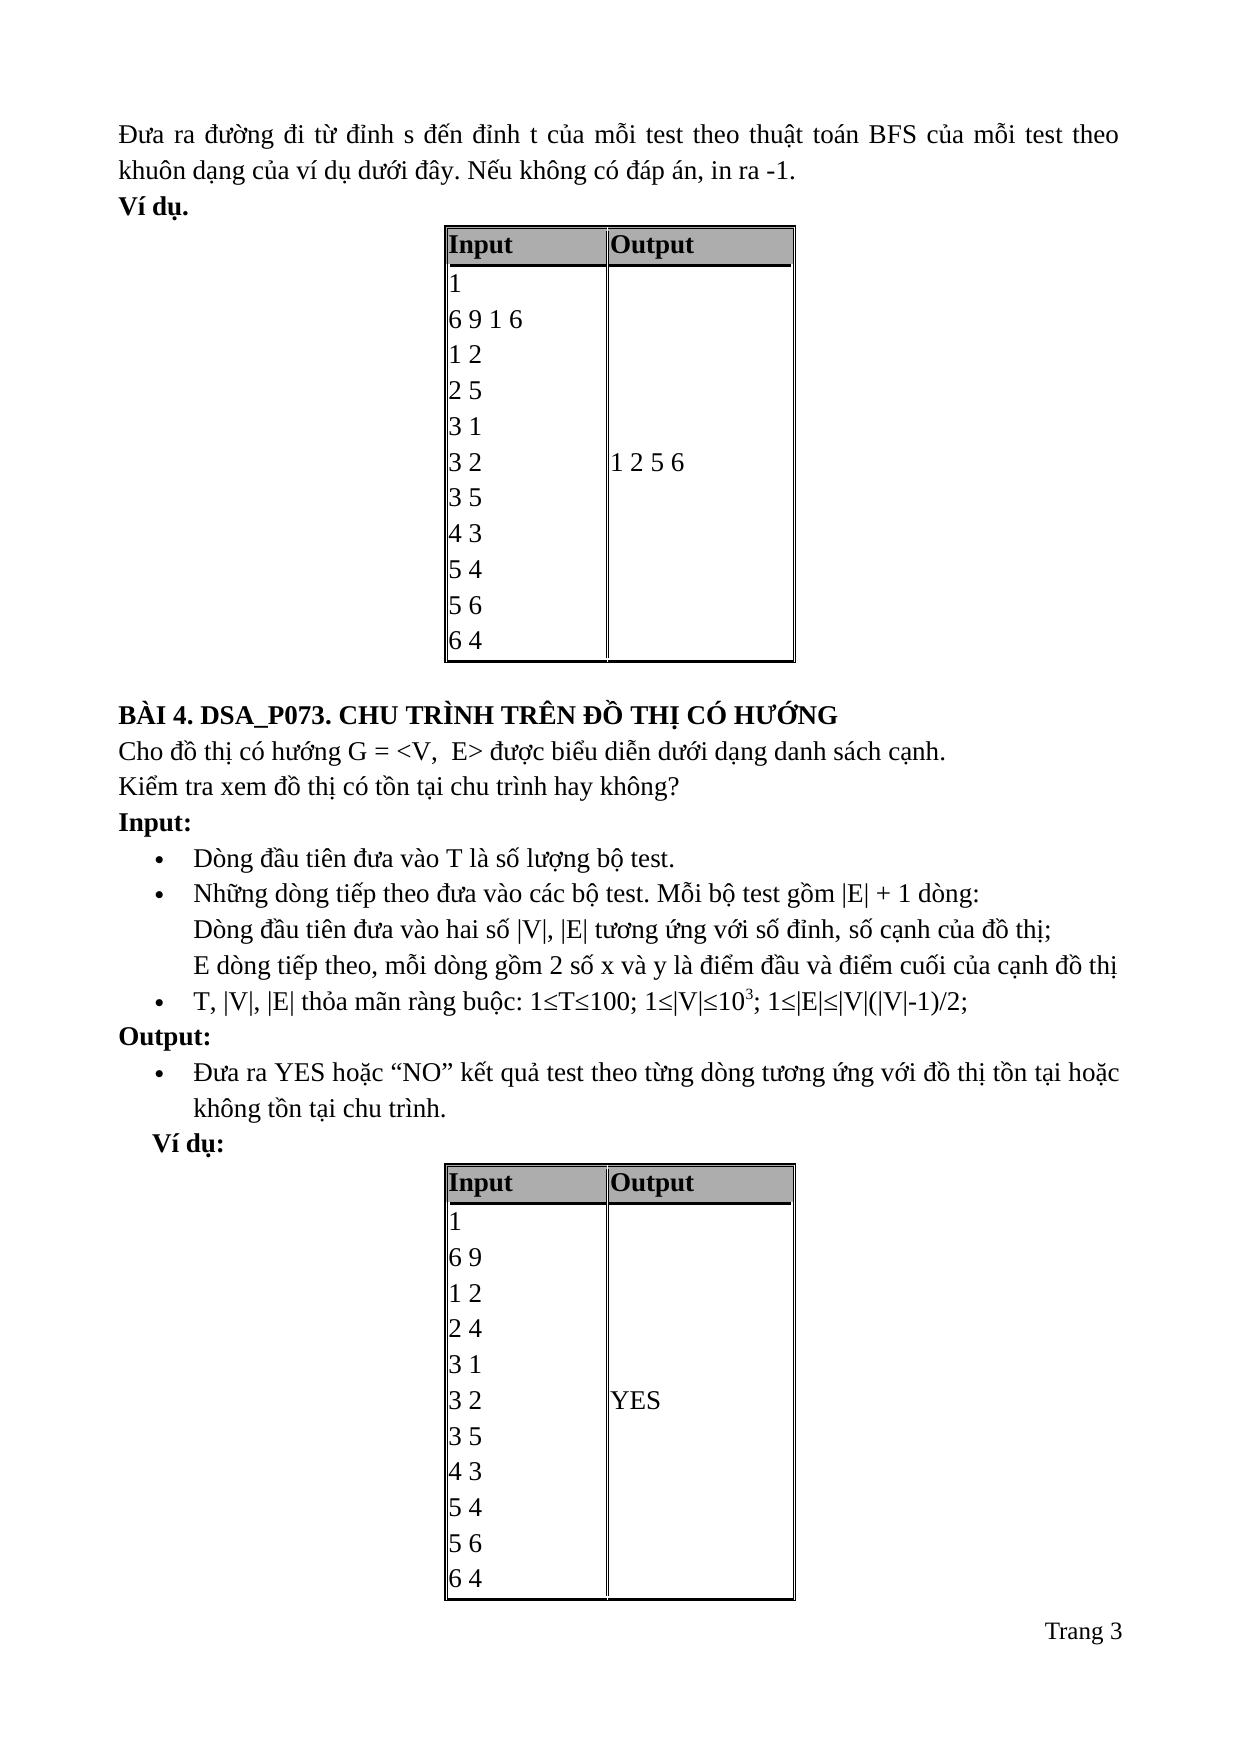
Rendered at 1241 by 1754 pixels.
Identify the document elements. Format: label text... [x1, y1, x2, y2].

list T, |V|, |E| thỏa mãn ràng buộc: 1≤T≤100; 1≤|V|≤103; 1≤|E|≤|V|(|V|-1)/2; [156, 985, 1122, 1016]
text Kiểm tra xem đồ thị có tồn tại chu trình hay không? [118, 770, 1122, 801]
table_cell YES [608, 1202, 793, 1598]
text Ví dụ: [118, 1128, 1122, 1159]
text Cho đồ thị có hướng G = <V, E> được biểu diễn dưới dạng danh sách cạnh. [118, 734, 1122, 766]
table_header Output [608, 229, 793, 264]
table_cell 1 6 9 1 6 1 2 2 5 3 1 3 2 3 5 4 3 5 4 5 6 6 4 [448, 264, 607, 660]
list Những dòng tiếp theo đưa vào các bộ test. Mỗi bộ test gồm |E| + 1 dòng: [156, 877, 1122, 909]
text E dòng tiếp theo, mỗi dòng gồm 2 số x và y là điểm đầu và điểm cuối của cạnh đồ thị [193, 949, 1122, 980]
text Input: [118, 806, 1122, 837]
table_header Input [448, 1167, 607, 1202]
table_header Output [608, 1167, 793, 1202]
table_cell 1 2 5 6 [608, 264, 793, 660]
text Dòng đầu tiên đưa vào hai số |V|, |E| tương ứng với số đỉnh, số cạnh của đồ thị; [193, 913, 1122, 944]
text BÀI 4. DSA_P073. CHU TRÌNH TRÊN ĐỒ THỊ CÓ HƯỚNG [118, 699, 1122, 730]
text Output: [118, 1020, 1122, 1052]
text Ví dụ. [118, 189, 1122, 221]
list Dòng đầu tiên đưa vào T là số lượng bộ test. [156, 842, 1122, 873]
list Đưa ra YES hoặc “NO” kết quả test theo từng dòng tương ứng với đồ thị tồn tại hoặc không tồn tại chu trình. [156, 1056, 1122, 1123]
table_header Input [448, 229, 607, 264]
text Đưa ra đường đi từ đỉnh s đến đỉnh t của mỗi test theo thuật toán BFS của mỗi test theo khuôn dạng của ví dụ dưới đây. Nếu không có đáp án, in ra -1. [118, 118, 1122, 185]
table_cell 1 6 9 1 2 2 4 3 1 3 2 3 5 4 3 5 4 5 6 6 4 [448, 1202, 607, 1598]
